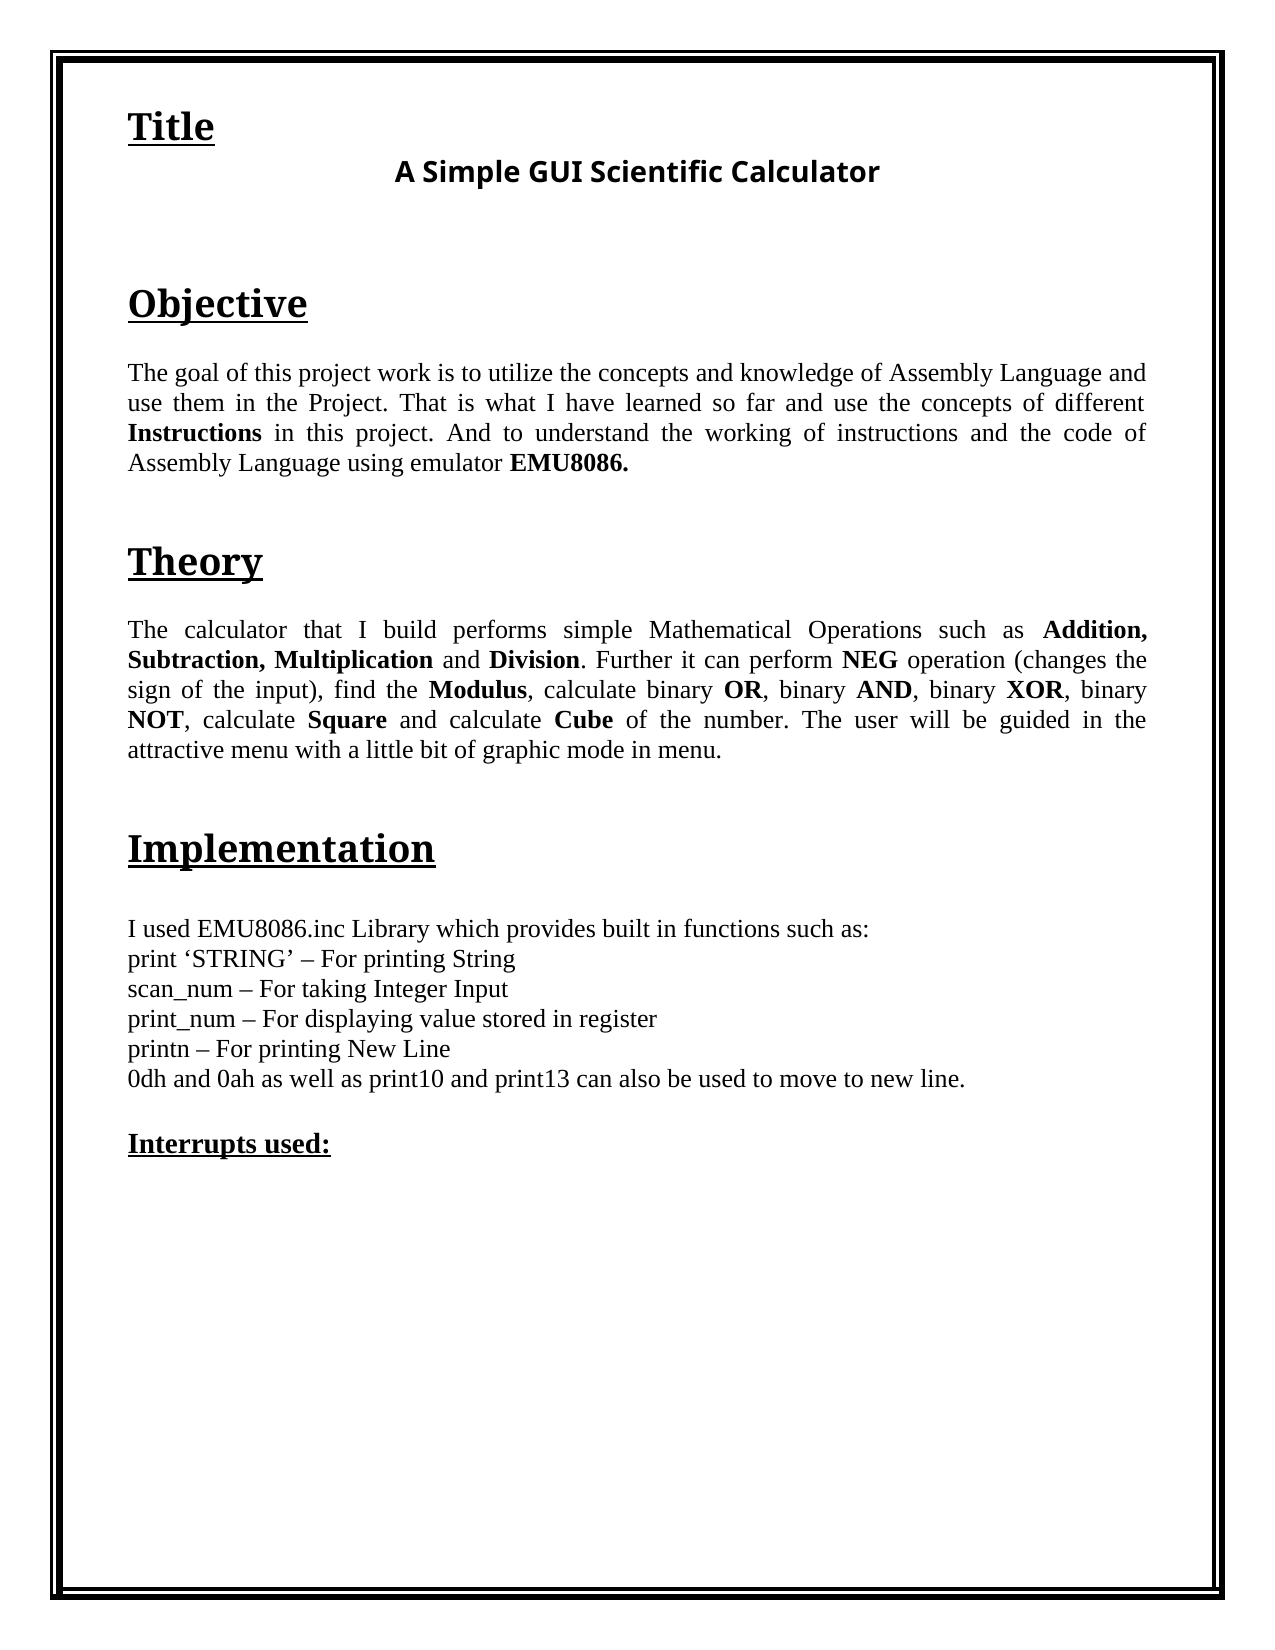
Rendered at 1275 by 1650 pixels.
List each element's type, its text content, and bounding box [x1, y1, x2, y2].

text The calculator that I build performs simple Mathematical Operations such as Addition, Subtraction, Multiplication and Division. Further it can perform NEG operation (changes the sign of the input), find the Modulus, calculate binary OR, binary AND, binary XOR, binary NOT, calculate Square and calculate Cube of the number. The user will be guided in the attractive menu with a little bit of graphic mode in menu. [127, 614, 1147, 764]
text printn – For printing New Line [127, 1033, 1147, 1063]
text Objective [127, 277, 1147, 328]
text Title [127, 101, 1147, 152]
text A Simple GUI Scientific Calculator [127, 152, 1147, 191]
text print ‘STRING’ – For printing String [127, 943, 1147, 973]
text Theory [127, 535, 1147, 586]
text Implementation [127, 822, 1147, 873]
text The goal of this project work is to utilize the concepts and knowledge of Assembly Language and use them in the Project. That is what I have learned so far and use the concepts of different Instructions in this project. And to understand the working of instructions and the code of Assembly Language using emulator EMU8086. [127, 357, 1147, 477]
text Interrupts used: [127, 1126, 1147, 1160]
text I used EMU8086.inc Library which provides built in functions such as: [127, 913, 1147, 943]
text scan_num – For taking Integer Input [127, 973, 1147, 1003]
text 0dh and 0ah as well as print10 and print13 can also be used to move to new line. [127, 1063, 1147, 1093]
text print_num – For displaying value stored in register [127, 1003, 1147, 1033]
